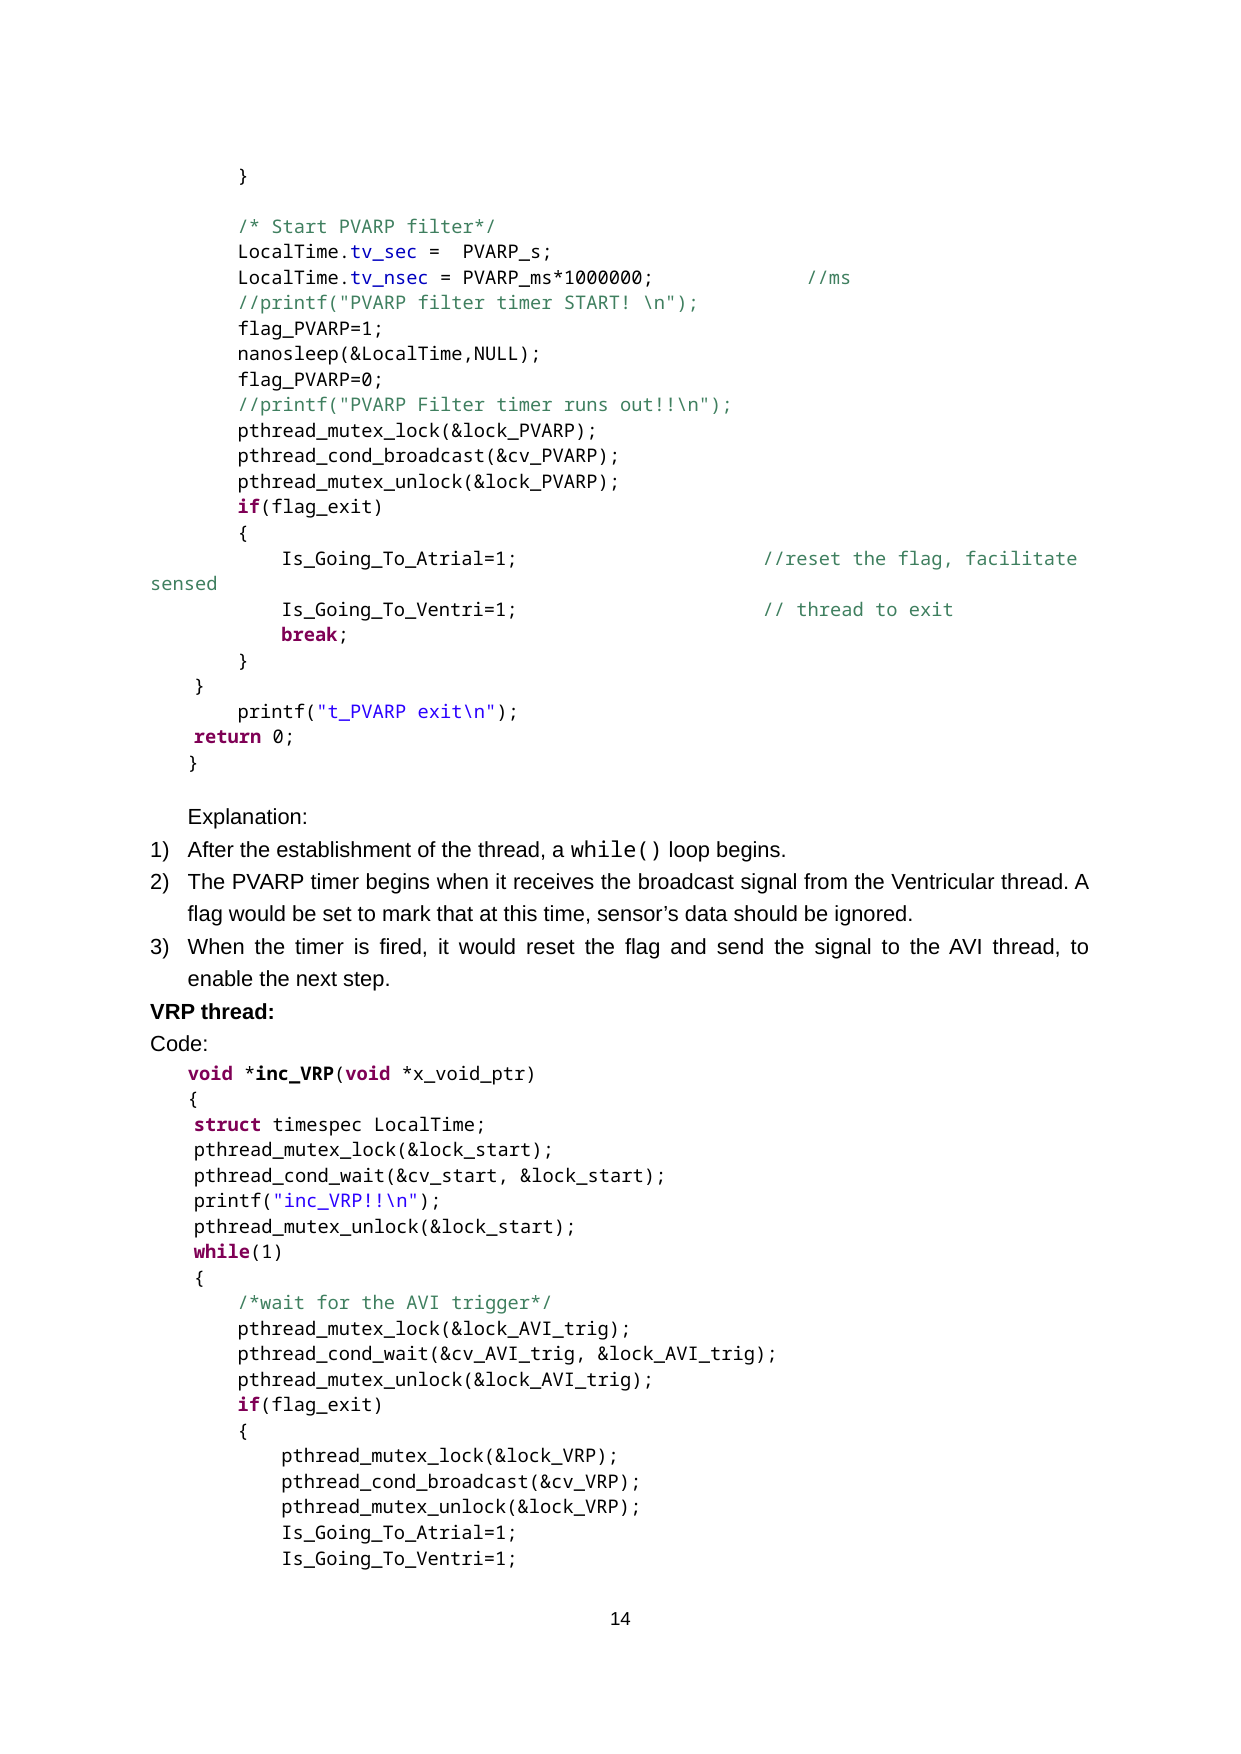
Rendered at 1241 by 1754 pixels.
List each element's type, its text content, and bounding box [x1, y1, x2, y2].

text pthread_cond_wait(&cv_AVI_trig, &lock_AVI_trig); [150, 1341, 1090, 1366]
text if(flag_exit) [150, 494, 1090, 519]
text { [150, 1086, 1090, 1111]
text break; [150, 621, 1090, 647]
text //printf("PVARP filter timer START! \n"); [150, 289, 1090, 315]
text Is_Going_To_Ventri=1; [150, 1545, 1090, 1570]
text } [150, 672, 1090, 698]
text void *inc_VRP(void *x_void_ptr) [150, 1060, 1090, 1086]
text printf("inc_VRP!!\n"); [150, 1188, 1090, 1213]
text } [150, 647, 1090, 672]
text //printf("PVARP Filter timer runs out!!\n"); [150, 392, 1090, 417]
text Is_Going_To_Ventri=1; // thread to exit [150, 596, 1090, 621]
text pthread_cond_broadcast(&cv_PVARP); [150, 443, 1090, 468]
list When the timer is fired, it would reset the flag and send the signal to the AVI thread, to enable the next step. [150, 930, 1090, 995]
text pthread_mutex_unlock(&lock_PVARP); [150, 468, 1090, 494]
text { [150, 1264, 1090, 1290]
list After the establishment of the thread, a while() loop begins. [150, 832, 1090, 865]
text if(flag_exit) [150, 1392, 1090, 1417]
subtitle VRP thread: [150, 995, 1090, 1027]
text Code: [150, 1027, 1090, 1060]
text pthread_mutex_unlock(&lock_start); [150, 1213, 1090, 1239]
text LocalTime.tv_sec = PVARP_s; [150, 238, 1090, 264]
text /* Start PVARP filter*/ [150, 213, 1090, 238]
text flag_PVARP=1; [150, 315, 1090, 341]
text return 0; [150, 723, 1090, 749]
text pthread_mutex_lock(&lock_PVARP); [150, 417, 1090, 443]
text { [150, 1417, 1090, 1443]
text flag_PVARP=0; [150, 366, 1090, 392]
text nanosleep(&LocalTime,NULL); [150, 341, 1090, 366]
text pthread_cond_wait(&cv_start, &lock_start); [150, 1162, 1090, 1188]
text Is_Going_To_Atrial=1; //reset the flag, facilitate sensed [150, 545, 1090, 596]
text { [150, 519, 1090, 545]
text Explanation: [150, 800, 1090, 832]
text /*wait for the AVI trigger*/ [150, 1290, 1090, 1315]
text printf("t_PVARP exit\n"); [150, 698, 1090, 723]
text } [150, 162, 1090, 187]
list The PVARP timer begins when it receives the broadcast signal from the Ventricular thread. A flag would be set to mark that at this time, sensor’s data should be ignored. [150, 865, 1090, 930]
text pthread_mutex_lock(&lock_AVI_trig); [150, 1315, 1090, 1341]
text Is_Going_To_Atrial=1; [150, 1519, 1090, 1545]
text while(1) [150, 1239, 1090, 1264]
text pthread_mutex_unlock(&lock_VRP); [150, 1494, 1090, 1519]
text pthread_cond_broadcast(&cv_VRP); [150, 1468, 1090, 1494]
text LocalTime.tv_nsec = PVARP_ms*1000000; //ms [150, 264, 1090, 289]
text struct timespec LocalTime; [150, 1111, 1090, 1137]
text pthread_mutex_unlock(&lock_AVI_trig); [150, 1366, 1090, 1392]
text pthread_mutex_lock(&lock_VRP); [150, 1443, 1090, 1468]
text pthread_mutex_lock(&lock_start); [150, 1137, 1090, 1162]
text } [150, 749, 1090, 774]
